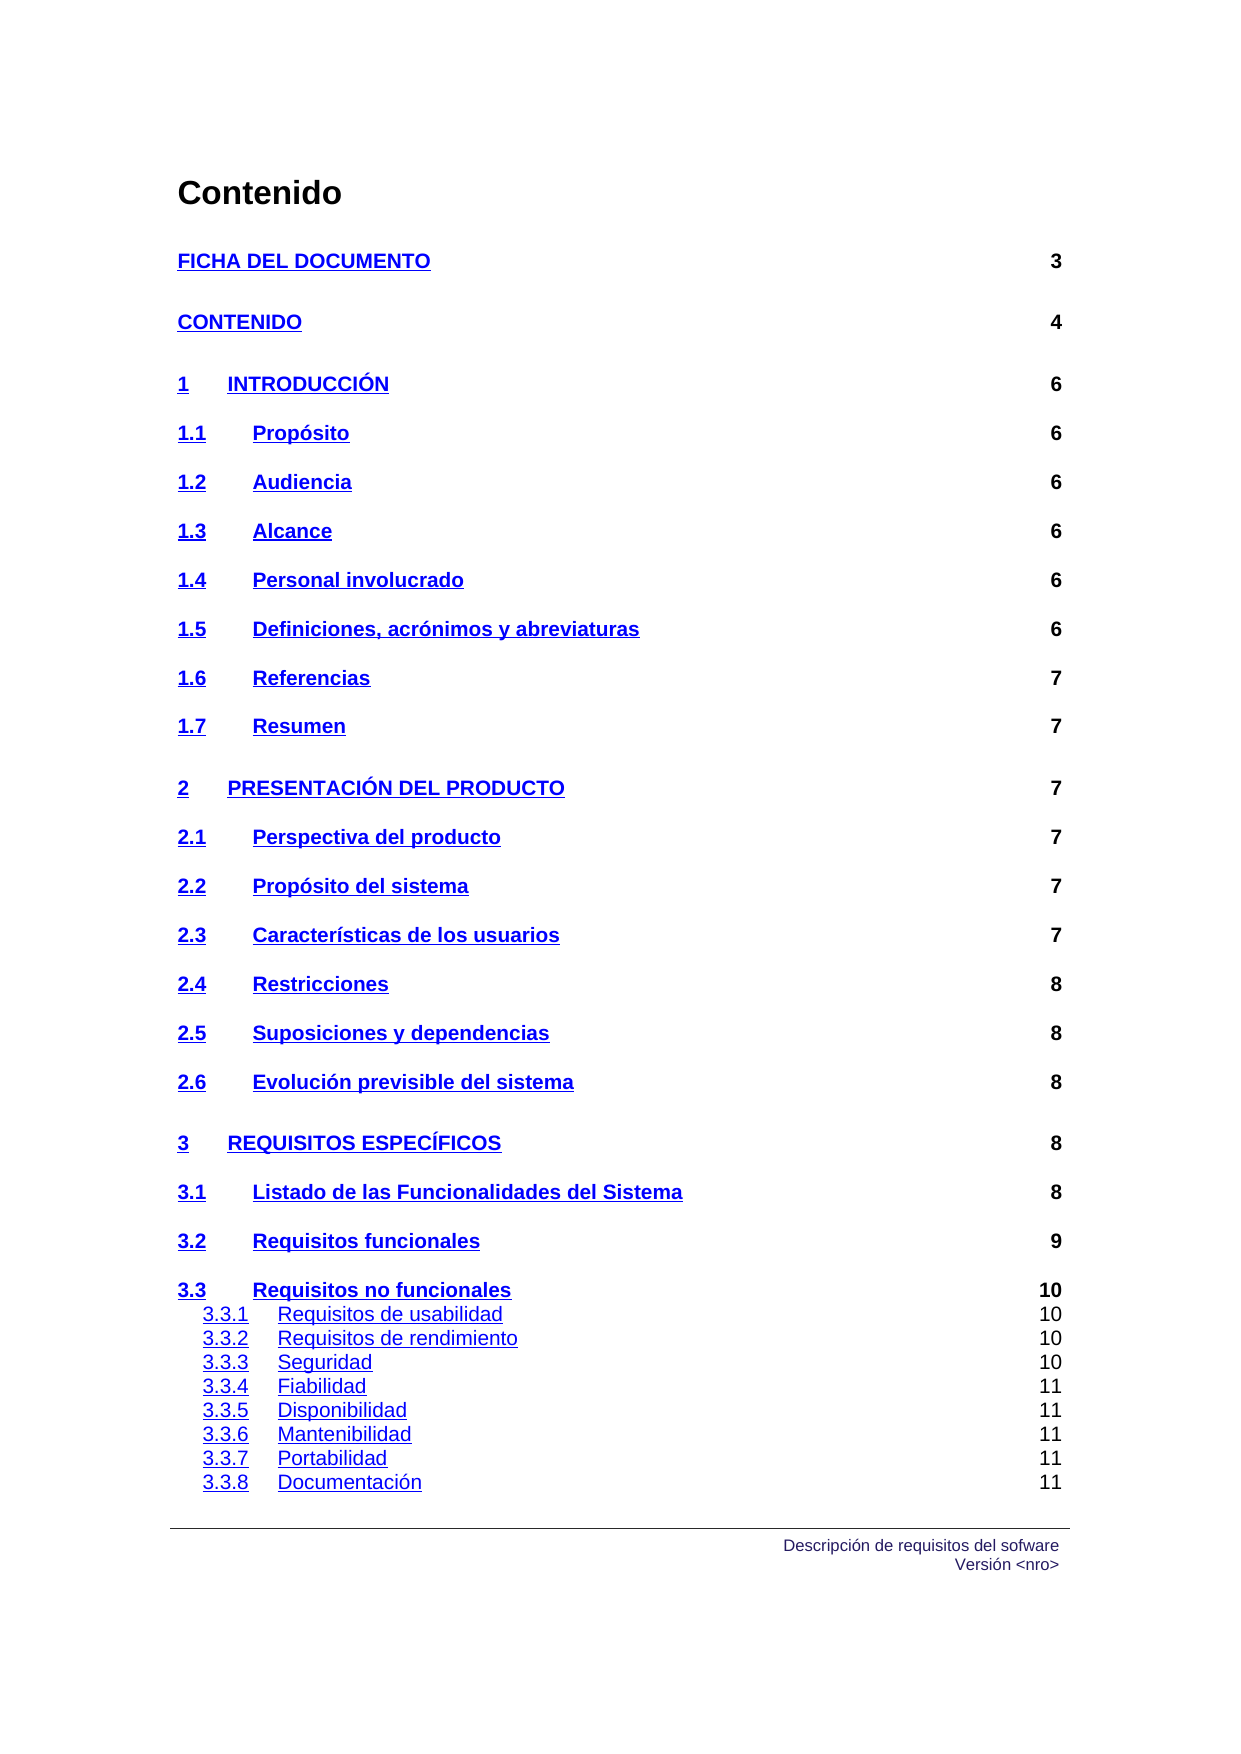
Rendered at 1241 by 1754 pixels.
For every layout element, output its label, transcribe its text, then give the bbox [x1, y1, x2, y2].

text Contenido [177, 173, 1063, 211]
